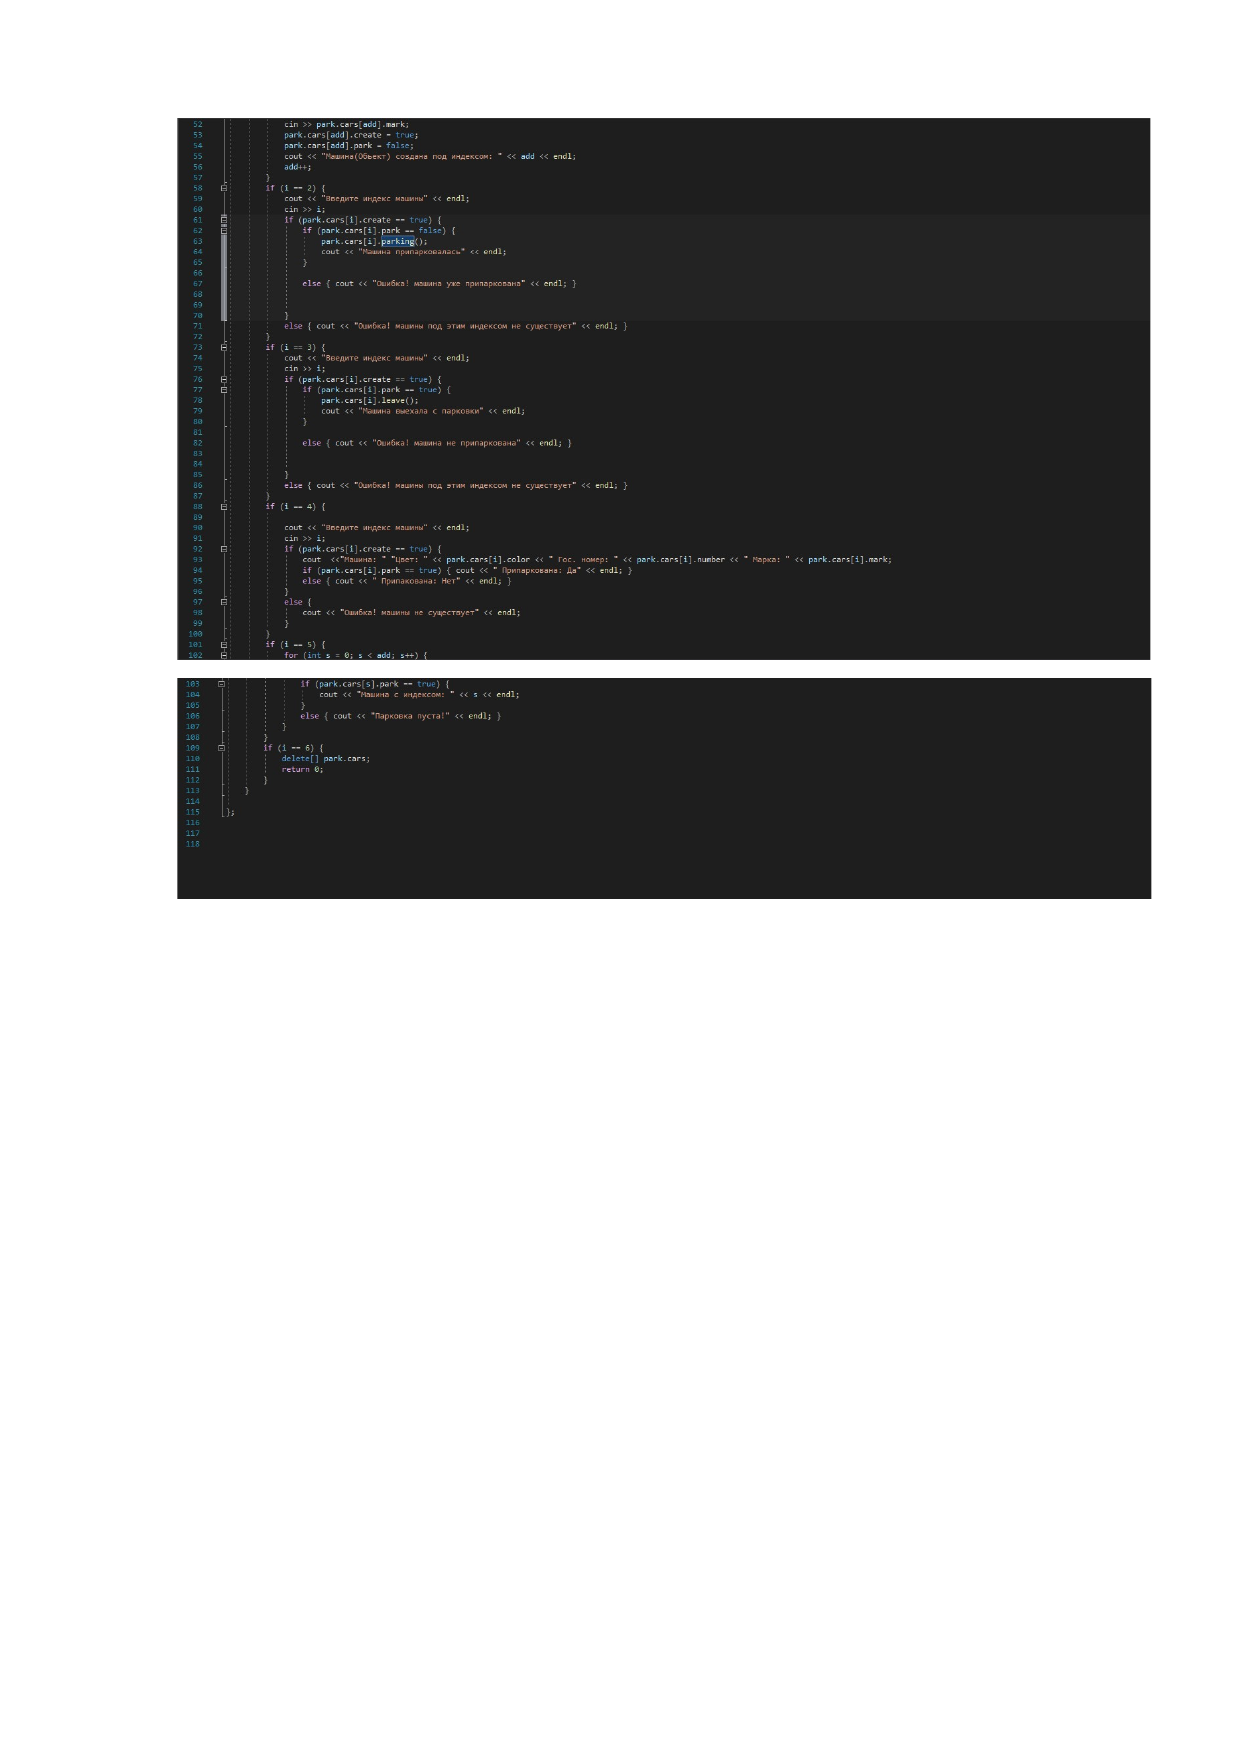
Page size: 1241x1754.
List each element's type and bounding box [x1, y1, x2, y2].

picture [177, 678, 1152, 899]
picture [177, 118, 1151, 660]
